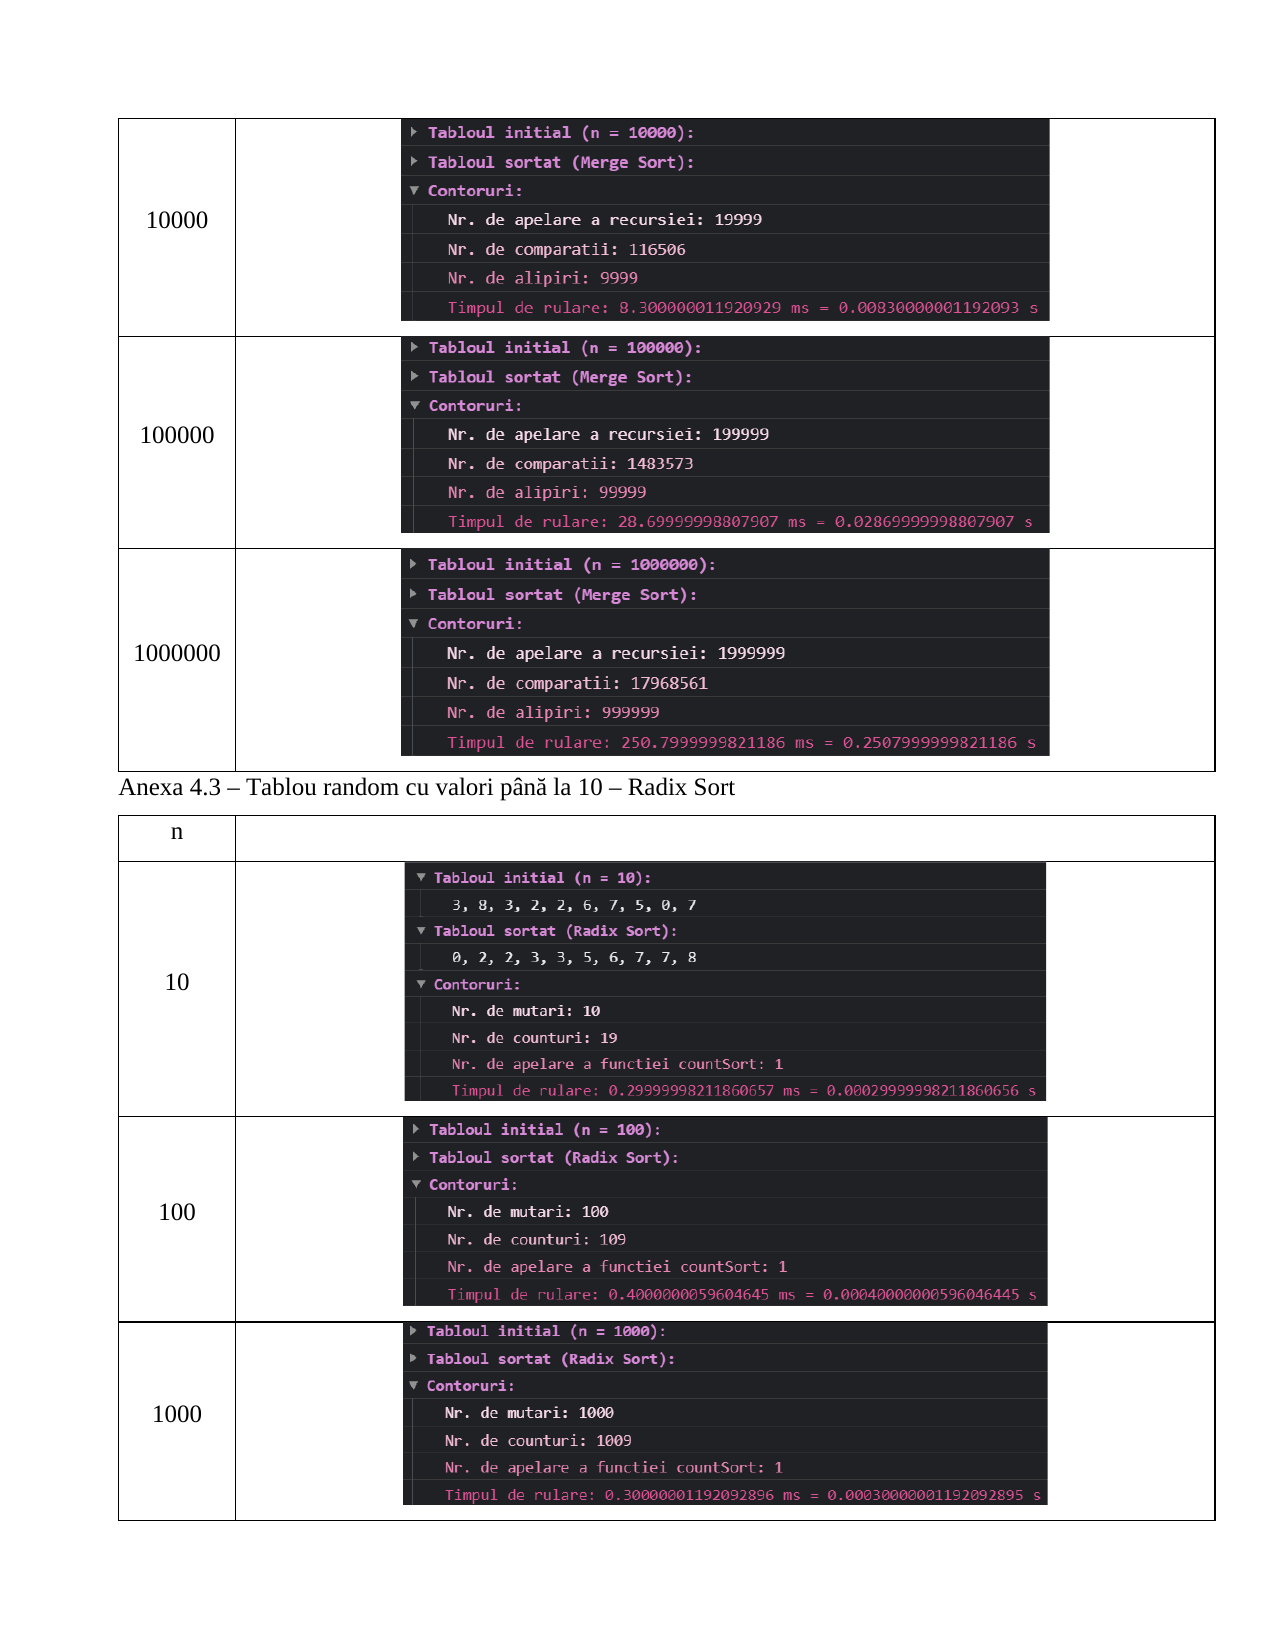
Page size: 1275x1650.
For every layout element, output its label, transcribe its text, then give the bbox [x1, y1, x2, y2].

table_cell [236, 549, 1214, 771]
table_cell [236, 1117, 1214, 1321]
table_header n [119, 816, 235, 861]
subtitle Anexa 4.3 – Tablou random cu valori până la 10 – Radix Sort [118, 772, 1216, 801]
table_cell [236, 119, 1214, 336]
table_cell 100000 [119, 337, 235, 548]
table_cell [236, 337, 1214, 548]
picture [401, 119, 1050, 321]
table_cell [236, 1323, 1214, 1520]
table_cell 10 [119, 862, 235, 1116]
picture [403, 1322, 1048, 1505]
picture [404, 861, 1047, 1101]
table_cell 1000000 [119, 549, 235, 771]
table_header [236, 816, 1214, 861]
table_cell [236, 862, 1214, 1116]
picture [401, 548, 1050, 756]
table_cell 10000 [119, 119, 235, 336]
picture [403, 1117, 1048, 1306]
table_cell 100 [119, 1117, 235, 1321]
picture [401, 336, 1050, 533]
table_cell 1000 [119, 1323, 235, 1520]
